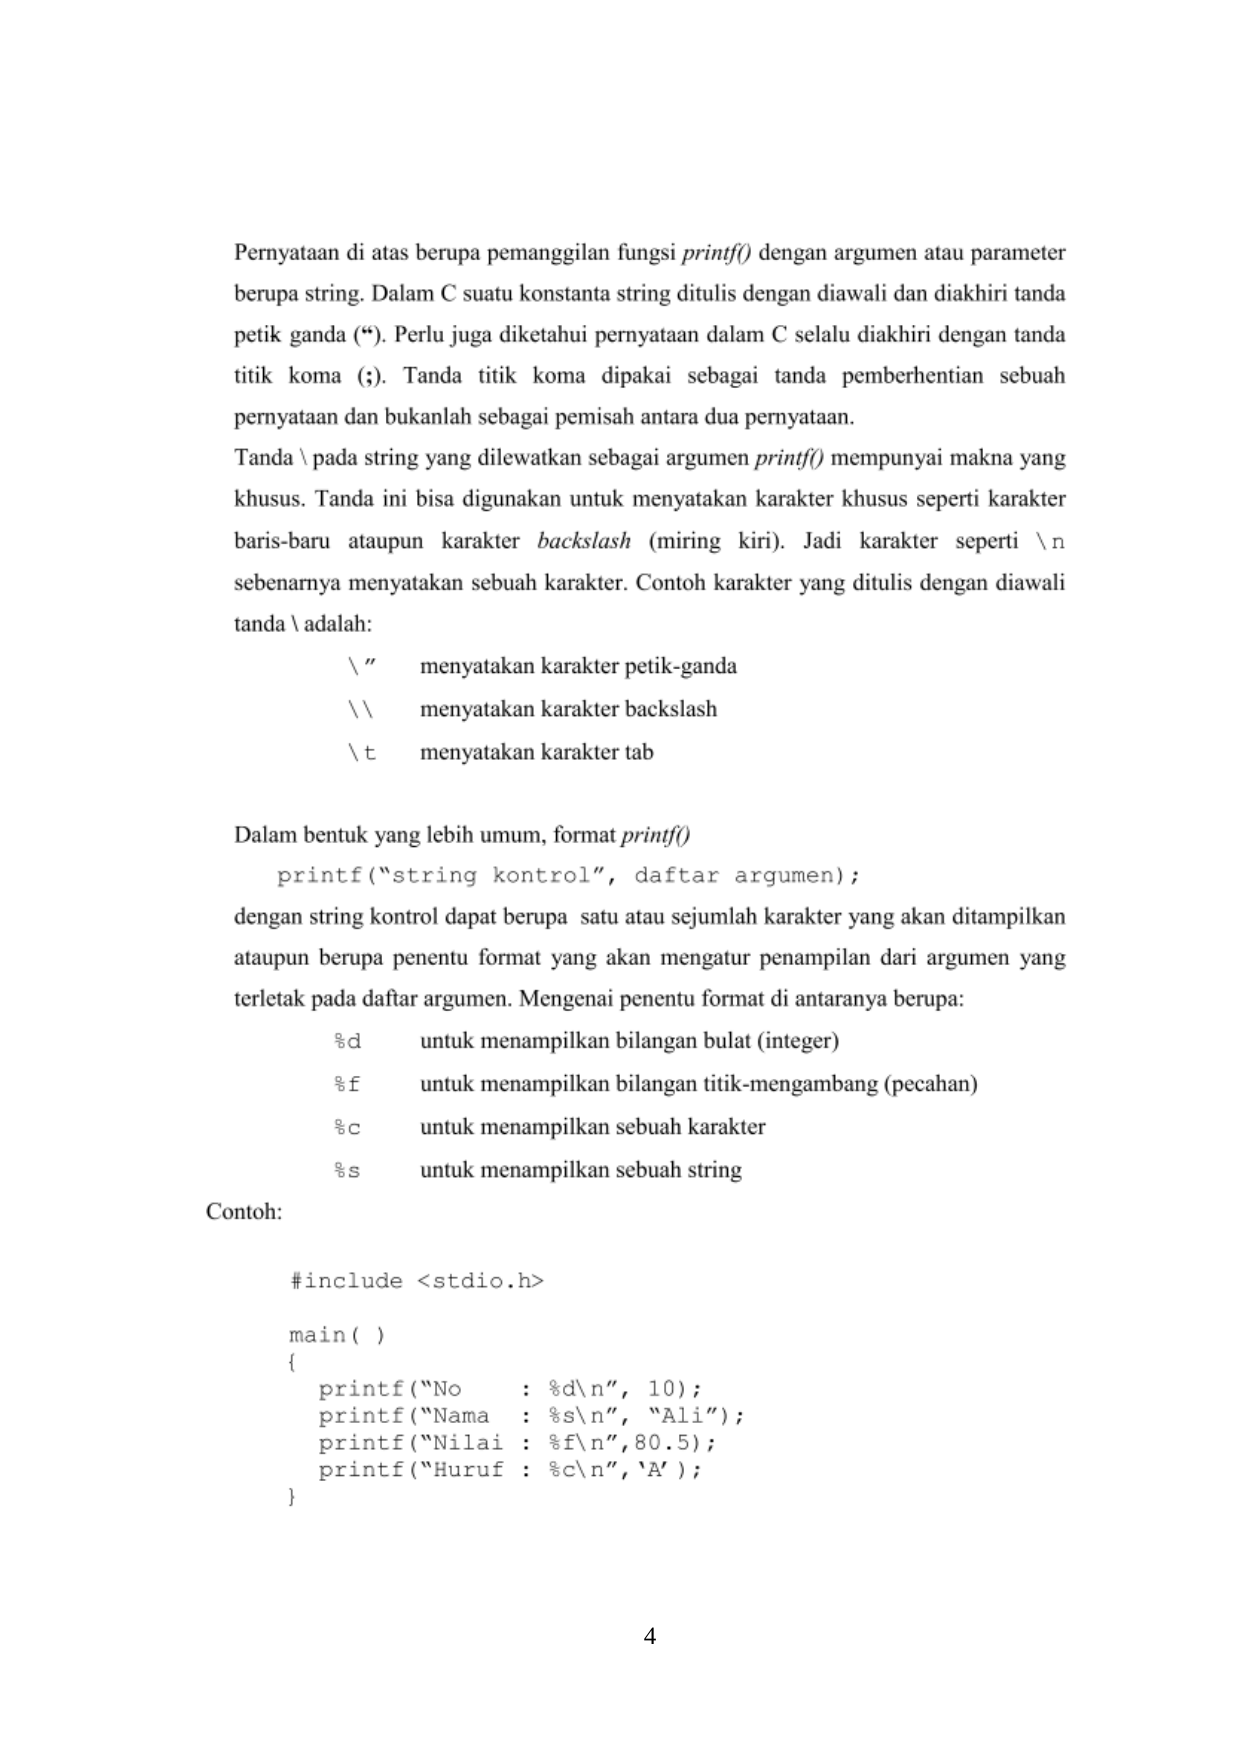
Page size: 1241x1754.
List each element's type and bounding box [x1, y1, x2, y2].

picture [28, 96, 1209, 1535]
